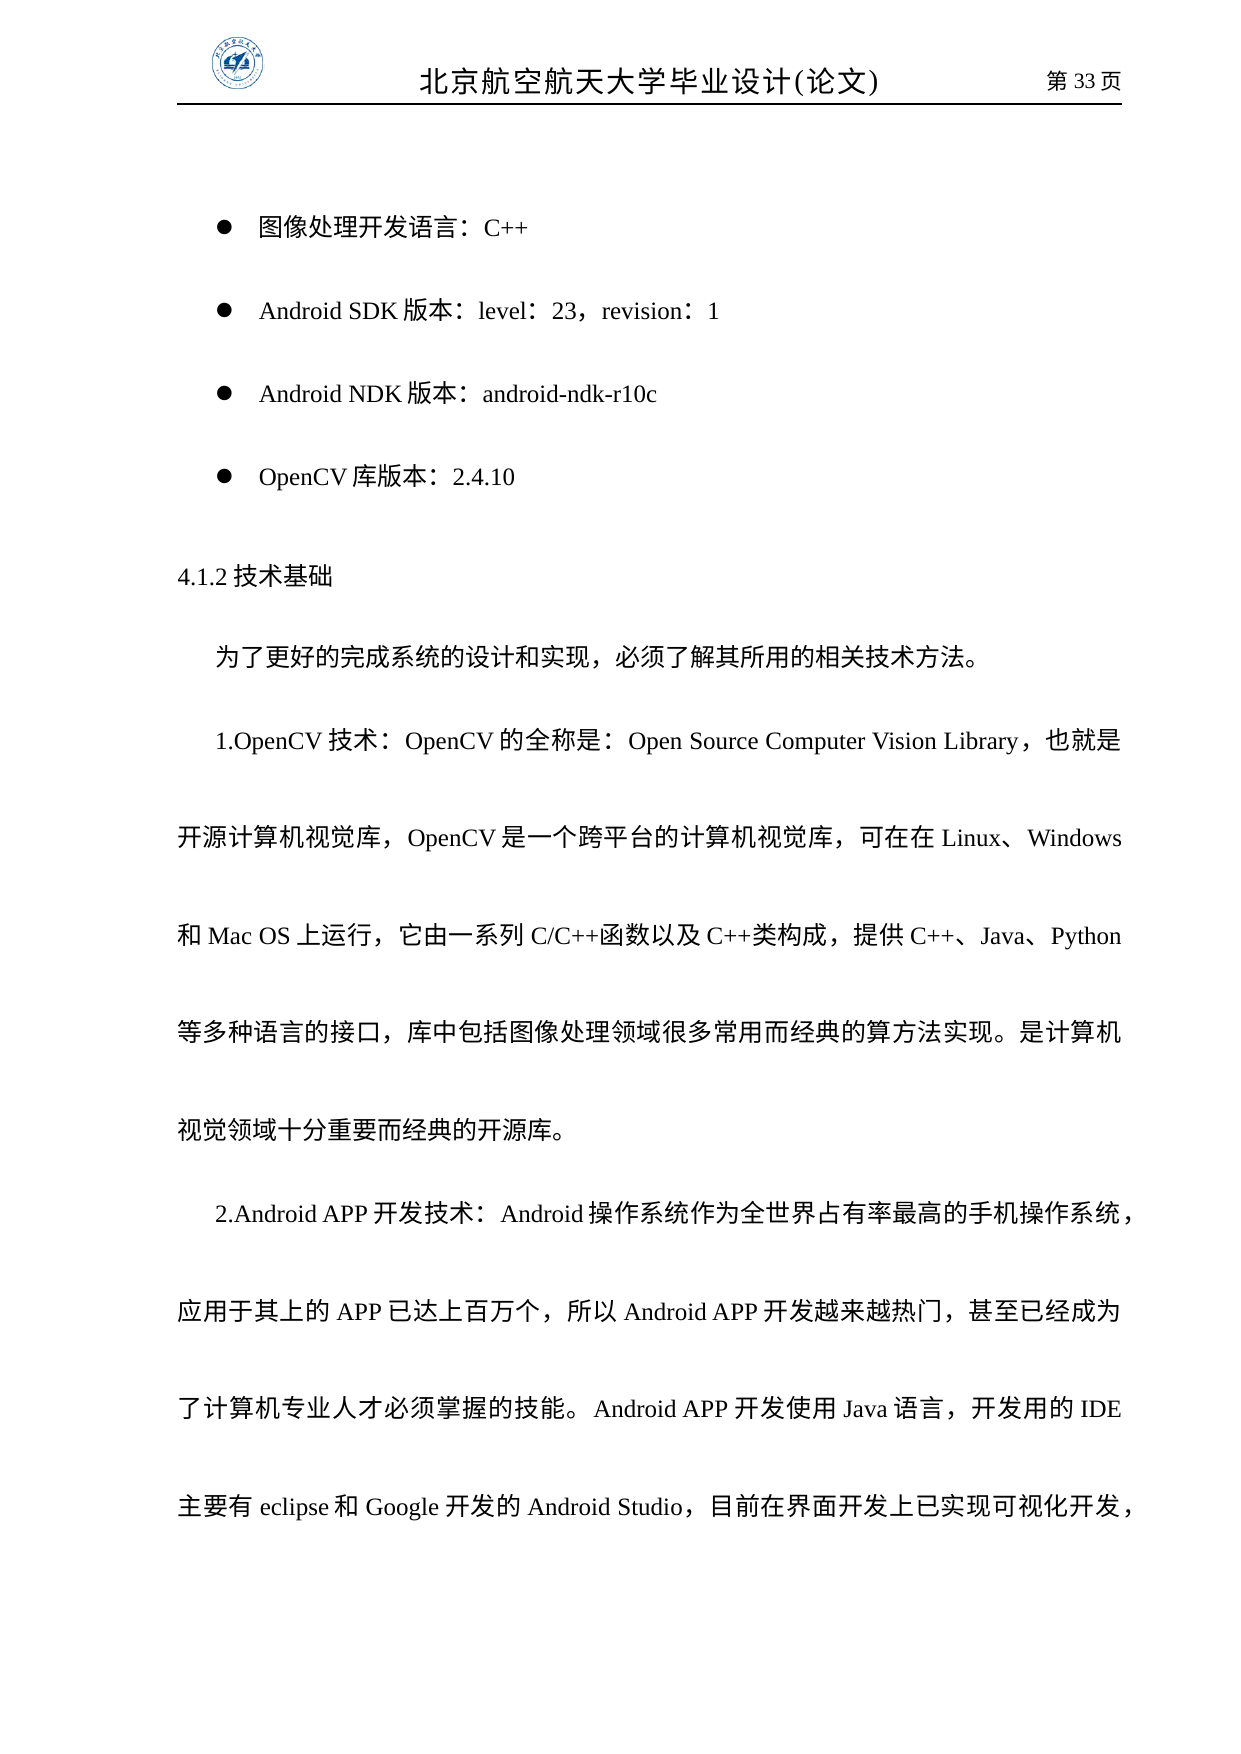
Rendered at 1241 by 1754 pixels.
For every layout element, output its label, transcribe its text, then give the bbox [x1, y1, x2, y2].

list Android NDK版本：android-ndk-r10c [215, 359, 1122, 424]
text 为了更好的完成系统的设计和实现，必须了解其所用的相关技术方法。 [177, 623, 1122, 688]
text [177, 1179, 1122, 1537]
subtitle 技术基础 [177, 542, 1122, 607]
picture [210, 36, 265, 91]
list 图像处理开发语言：C++ [215, 193, 1122, 258]
list Android SDK版本：level：23，revision：1 [215, 276, 1122, 341]
text 1.OpenCV技术：OpenCV的全称是：Open Source Computer Vision Library，也就是开源计算机视觉库，OpenCV是一个跨平台的计算机视觉库，可在在Linux、Windows和Mac OS上运行，它由一系列C/C++函数以及C++类构成，提供C++、Java、Python等多种语言的接口，库中包括图像处理领域很多常用而经典的算方法实现。是计算机视觉领域十分重要而经典的开源库。 [177, 706, 1122, 1161]
list OpenCV库版本：2.4.10 [215, 442, 1122, 507]
